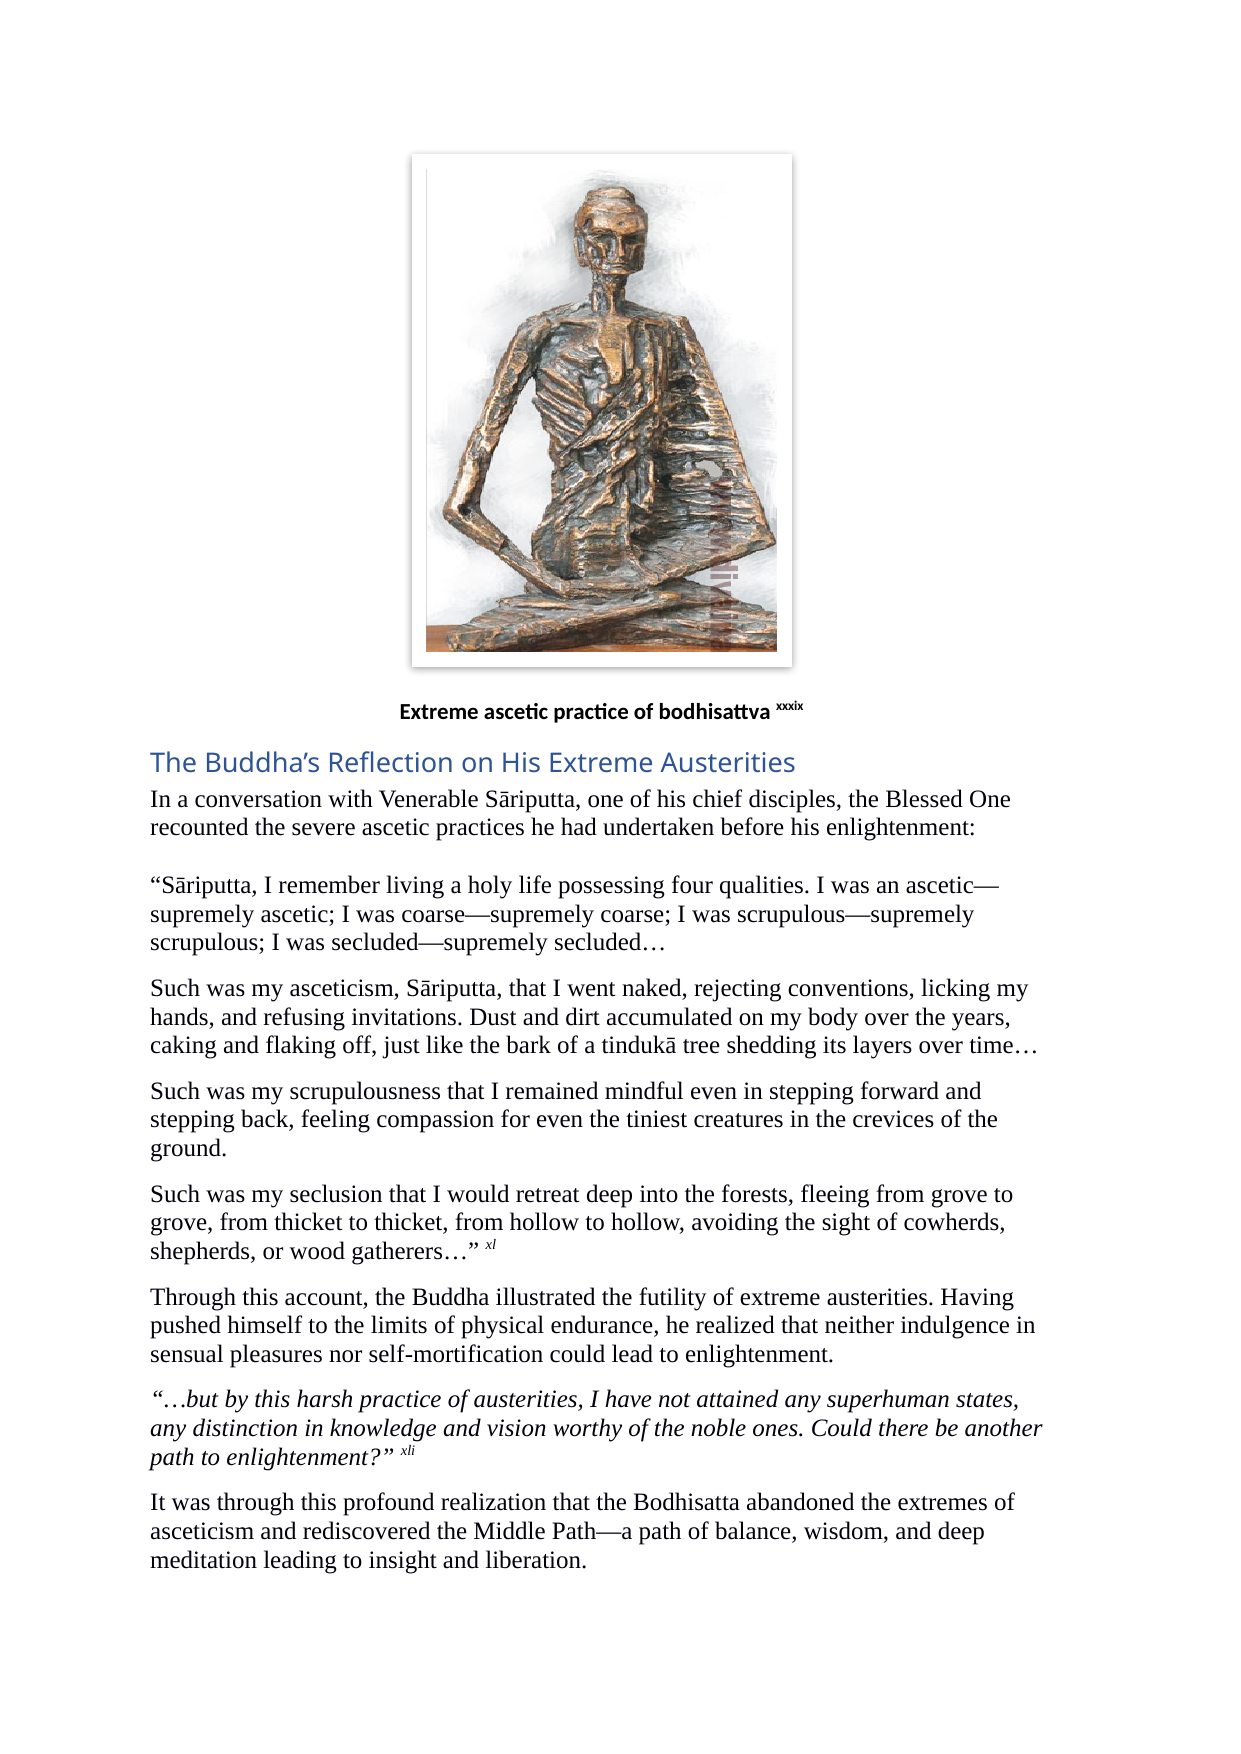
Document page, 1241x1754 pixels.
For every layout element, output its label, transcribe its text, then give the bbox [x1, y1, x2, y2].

text It was through this profound realization that the Bodhisatta abandoned the extremes of asceticism and rediscovered the Middle Path—a path of balance, wisdom, and deep meditation leading to insight and liberation. [150, 1487, 1053, 1574]
text Extreme ascetic practice of bodhisattva [150, 697, 1053, 725]
text Such was my scrupulousness that I remained mindful even in stepping forward and stepping back, feeling compassion for even the tiniest creatures in the crevices of the ground. [150, 1076, 1053, 1162]
text Through this account, the Buddha illustrated the futility of extreme austerities. Having pushed himself to the limits of physical endurance, he realized that neither indulgence in sensual pleasures nor self-mortification could lead to enlightenment. [150, 1282, 1053, 1368]
text Such was my asceticism, Sāriputta, that I went naked, rejecting conventions, licking my hands, and refusing invitations. Dust and dirt accumulated on my body over the years, caking and flaking off, just like the bark of a tindukā tree shedding its layers over time… [150, 973, 1053, 1059]
text Such was my seclusion that I would retreat deep into the forests, fleeing from grove to grove, from thicket to thicket, from hollow to hollow, avoiding the sight of cowherds, shepherds, or wood gatherers…” [150, 1179, 1053, 1265]
text “…but by this harsh practice of austerities, I have not attained any superhuman states, any distinction in knowledge and vision worthy of the noble ones. Could there be another path to enlightenment?” [150, 1384, 1053, 1471]
subtitle The Buddha’s Reflection on His Extreme Austerities [150, 744, 1053, 781]
picture [426, 169, 777, 652]
text In a conversation with Venerable Sāriputta, one of his chief disciples, the Blessed One recounted the severe ascetic practices he had undertaken before his enlightenment: [150, 784, 1053, 841]
text “Sāriputta, I remember living a holy life possessing four qualities. I was an ascetic—supremely ascetic; I was coarse—supremely coarse; I was scrupulous—supremely scrupulous; I was secluded—supremely secluded… [150, 870, 1053, 956]
